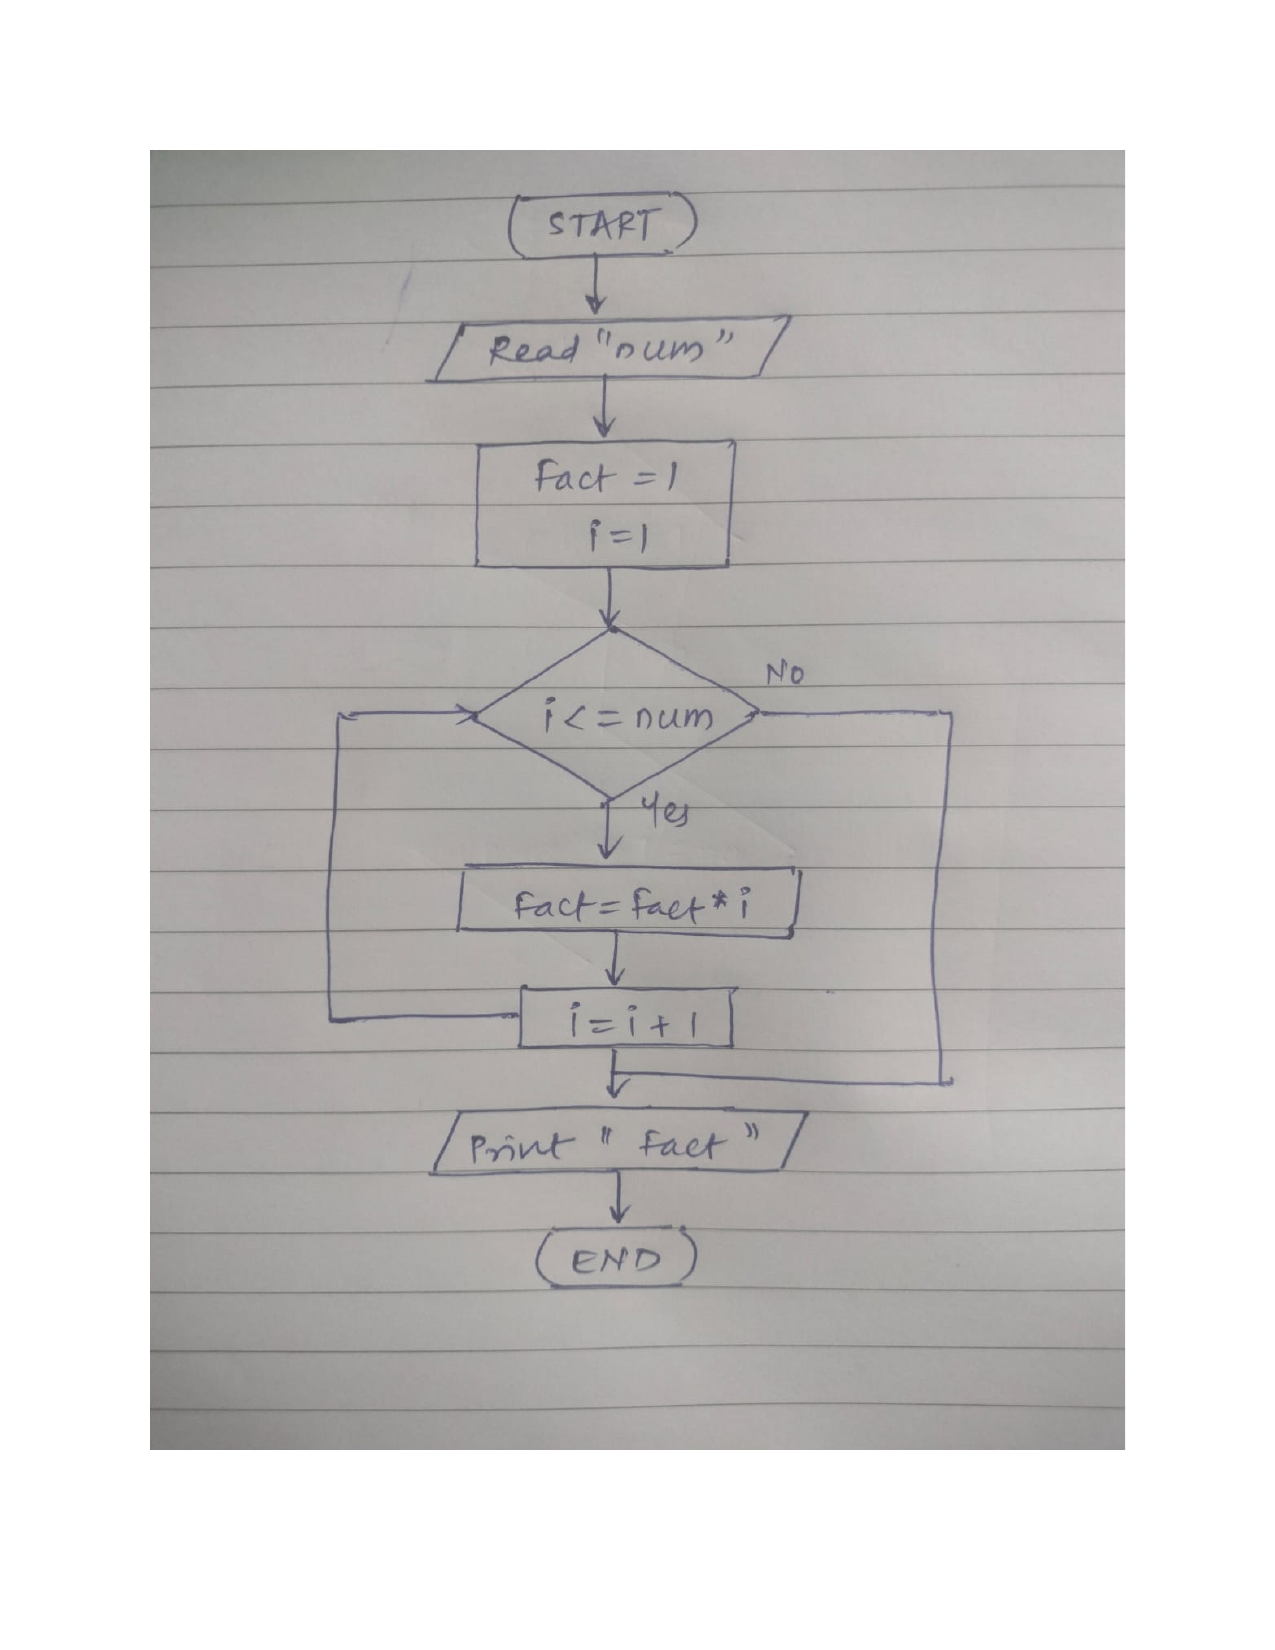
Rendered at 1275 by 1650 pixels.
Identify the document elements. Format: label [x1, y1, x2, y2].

picture [150, 150, 1125, 1450]
